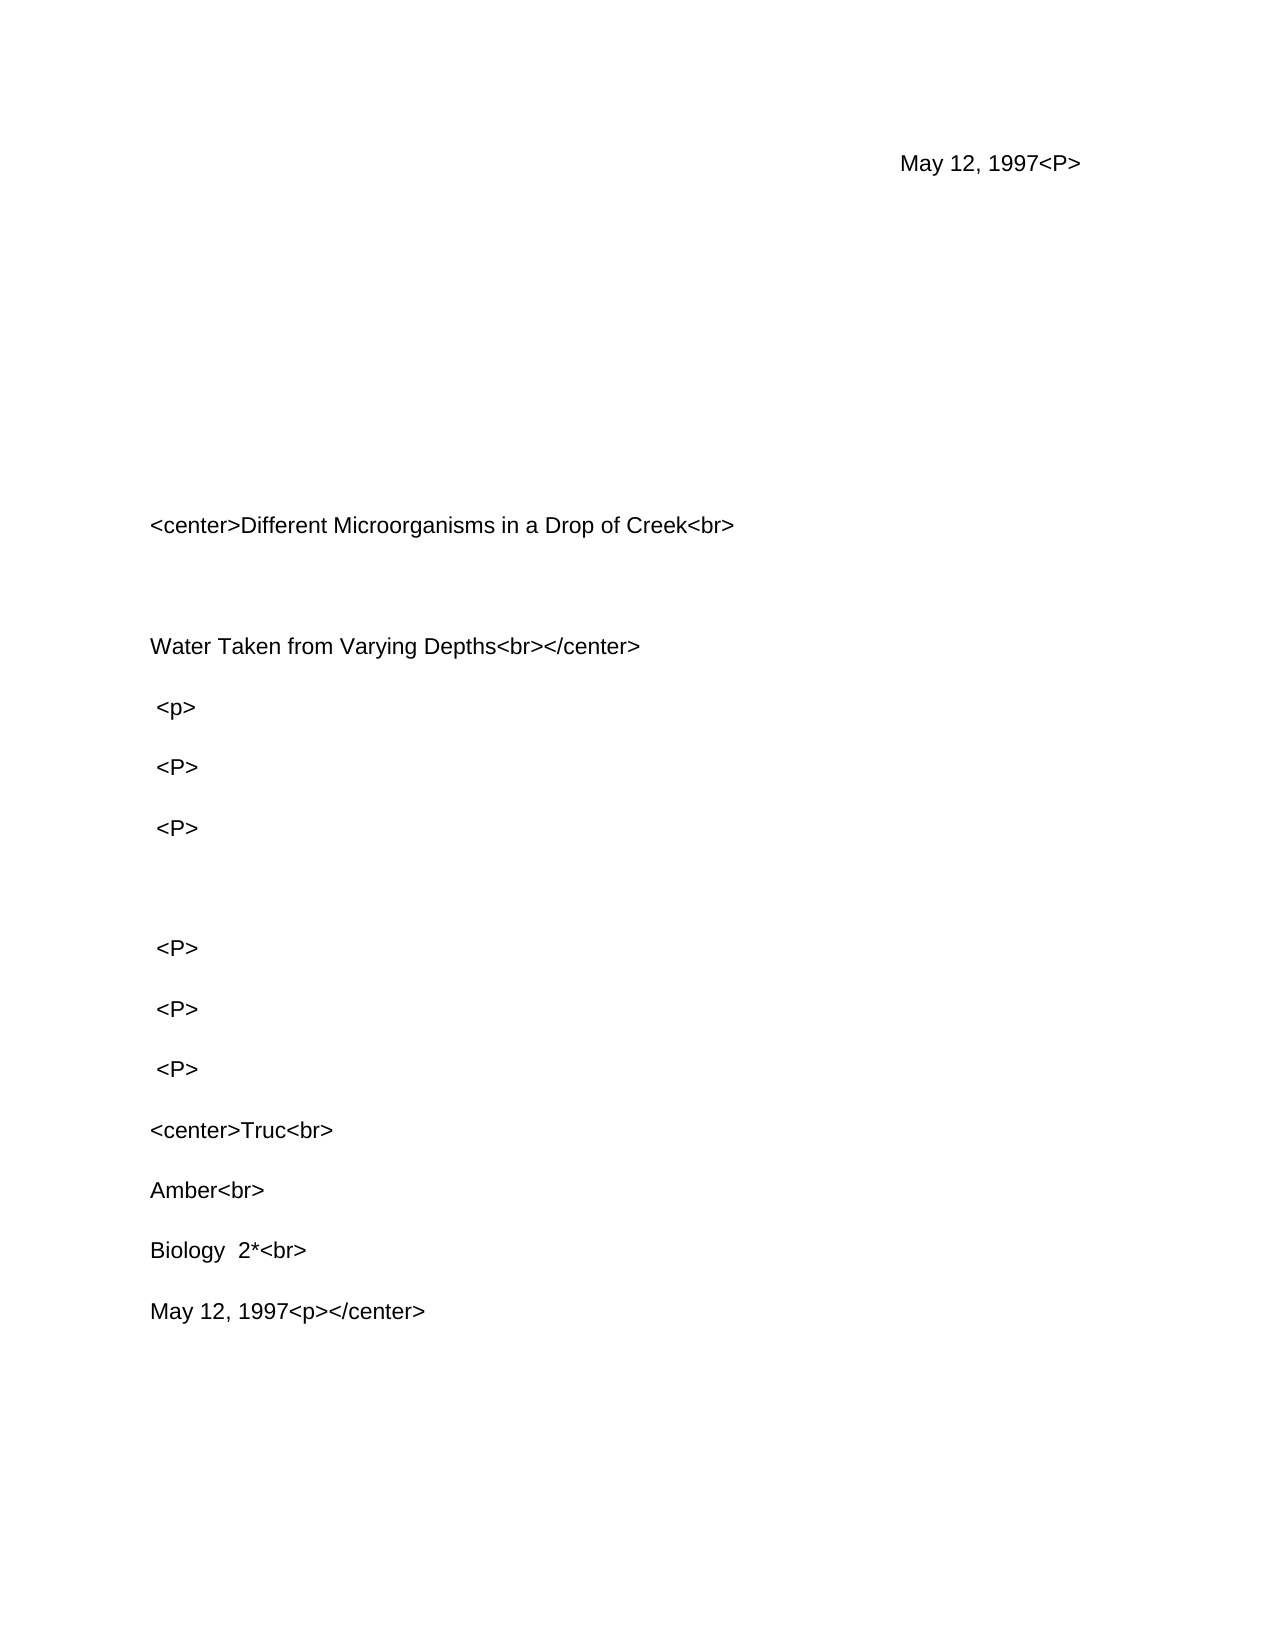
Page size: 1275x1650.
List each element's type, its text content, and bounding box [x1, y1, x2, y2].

text May 12, 1997<P> [150, 150, 1125, 176]
text Water Taken from Varying Depths<br></center> [150, 633, 1125, 660]
text <P> [150, 996, 1125, 1022]
text Biology 2*<br> [150, 1237, 1125, 1264]
text May 12, 1997<p></center> [150, 1298, 1125, 1324]
text <P> [150, 935, 1125, 962]
text <center>Different Microorganisms in a Drop of Creek<br> [150, 512, 1125, 539]
text <center>Truc<br> [150, 1117, 1125, 1143]
text <p> [150, 694, 1125, 720]
text <P> [150, 754, 1125, 781]
text Amber<br> [150, 1177, 1125, 1203]
text <P> [150, 1056, 1125, 1083]
text <P> [150, 814, 1125, 841]
